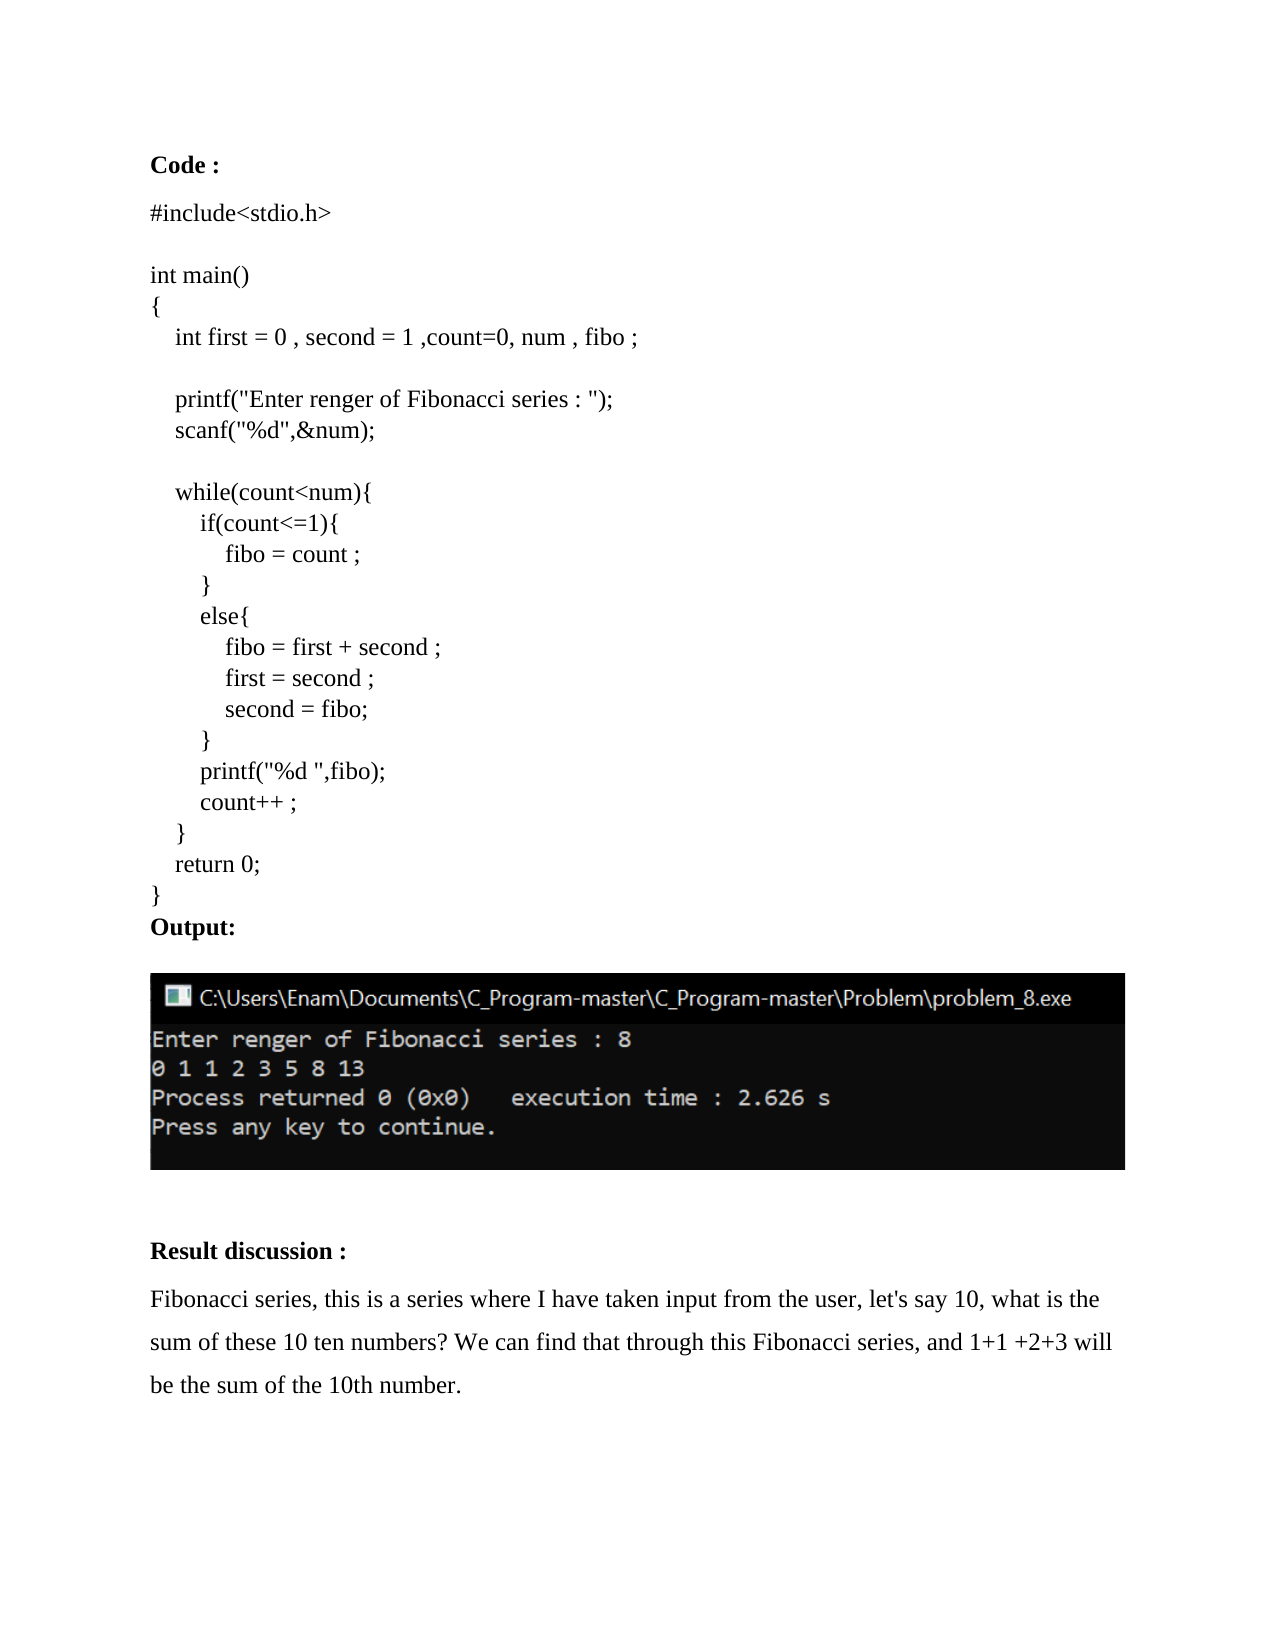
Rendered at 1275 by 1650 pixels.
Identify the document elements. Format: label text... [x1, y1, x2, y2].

text Code : [150, 150, 1125, 179]
text return 0; [150, 849, 1125, 878]
text Output: [150, 912, 1125, 940]
text } [150, 725, 1125, 754]
text } [150, 818, 1125, 847]
text } [150, 570, 1125, 599]
text else{ [150, 601, 1125, 630]
text int first = 0 , second = 1 ,count=0, num , fibo ; [150, 322, 1125, 351]
text if(count<=1){ [150, 508, 1125, 537]
text #include<stdio.h> [150, 198, 1125, 226]
picture [150, 973, 1125, 1170]
text fibo = first + second ; [150, 632, 1125, 661]
text Fibonacci series, this is a series where I have taken input from the user, let's say 10, what is the sum of these 10 ten numbers? We can find that through this Fibonacci series, and 1+1 +2+3 will be the sum of the 10th number. [150, 1284, 1125, 1399]
text printf("%d ",fibo); [150, 756, 1125, 785]
text fibo = count ; [150, 539, 1125, 568]
text printf("Enter renger of Fibonacci series : "); [150, 384, 1125, 413]
text first = second ; [150, 663, 1125, 692]
text Result discussion : [150, 1236, 1125, 1265]
text } [150, 881, 1125, 909]
text scanf("%d",&num); [150, 415, 1125, 444]
text while(count<num){ [150, 477, 1125, 506]
text count++ ; [150, 787, 1125, 816]
text second = fibo; [150, 694, 1125, 723]
text int main() [150, 260, 1125, 288]
text { [150, 291, 1125, 319]
